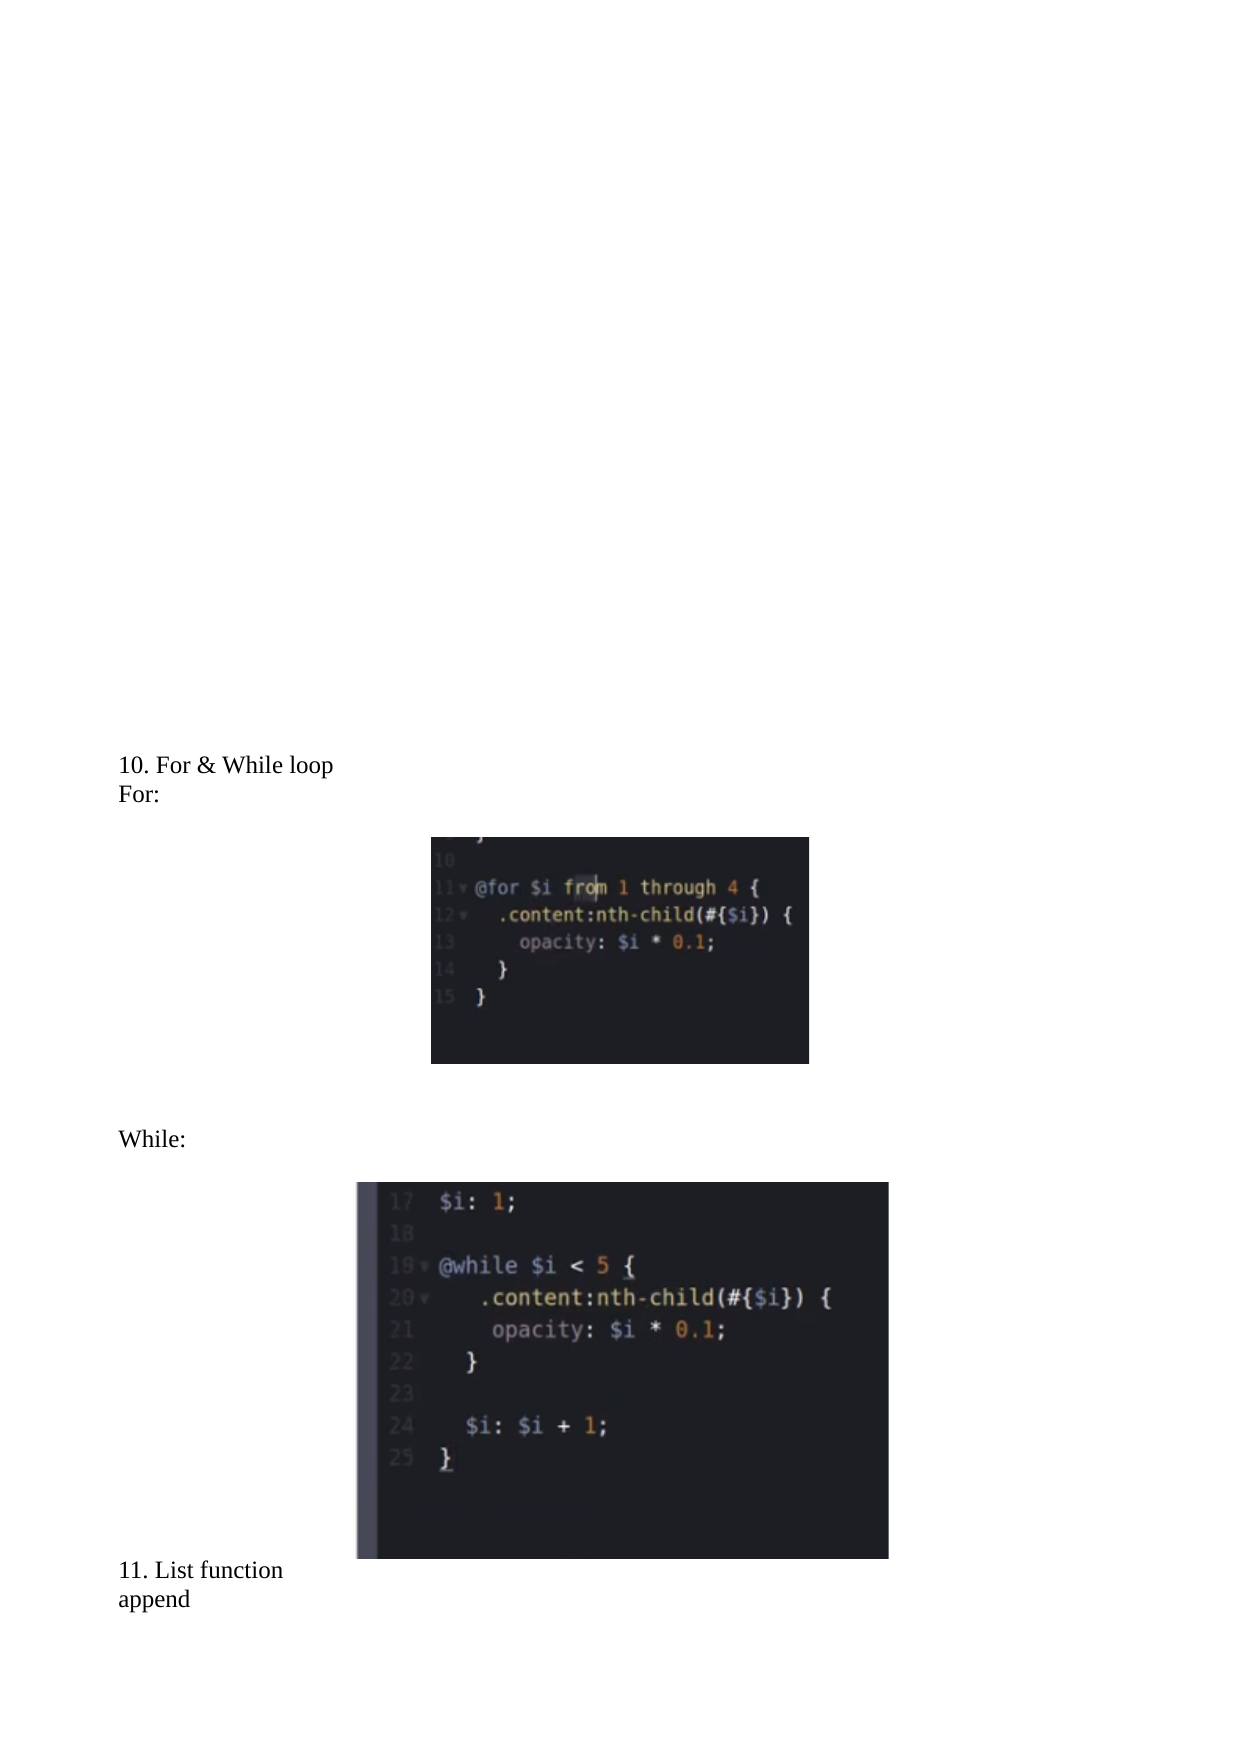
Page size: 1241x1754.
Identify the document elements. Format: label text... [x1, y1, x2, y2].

text append [118, 1584, 1122, 1613]
text For: [118, 779, 1122, 808]
picture [431, 837, 810, 1064]
text While: [118, 1124, 1122, 1153]
text 10. For & While loop [118, 751, 1122, 779]
text 11. List function [118, 1556, 1122, 1584]
picture [351, 1182, 889, 1559]
